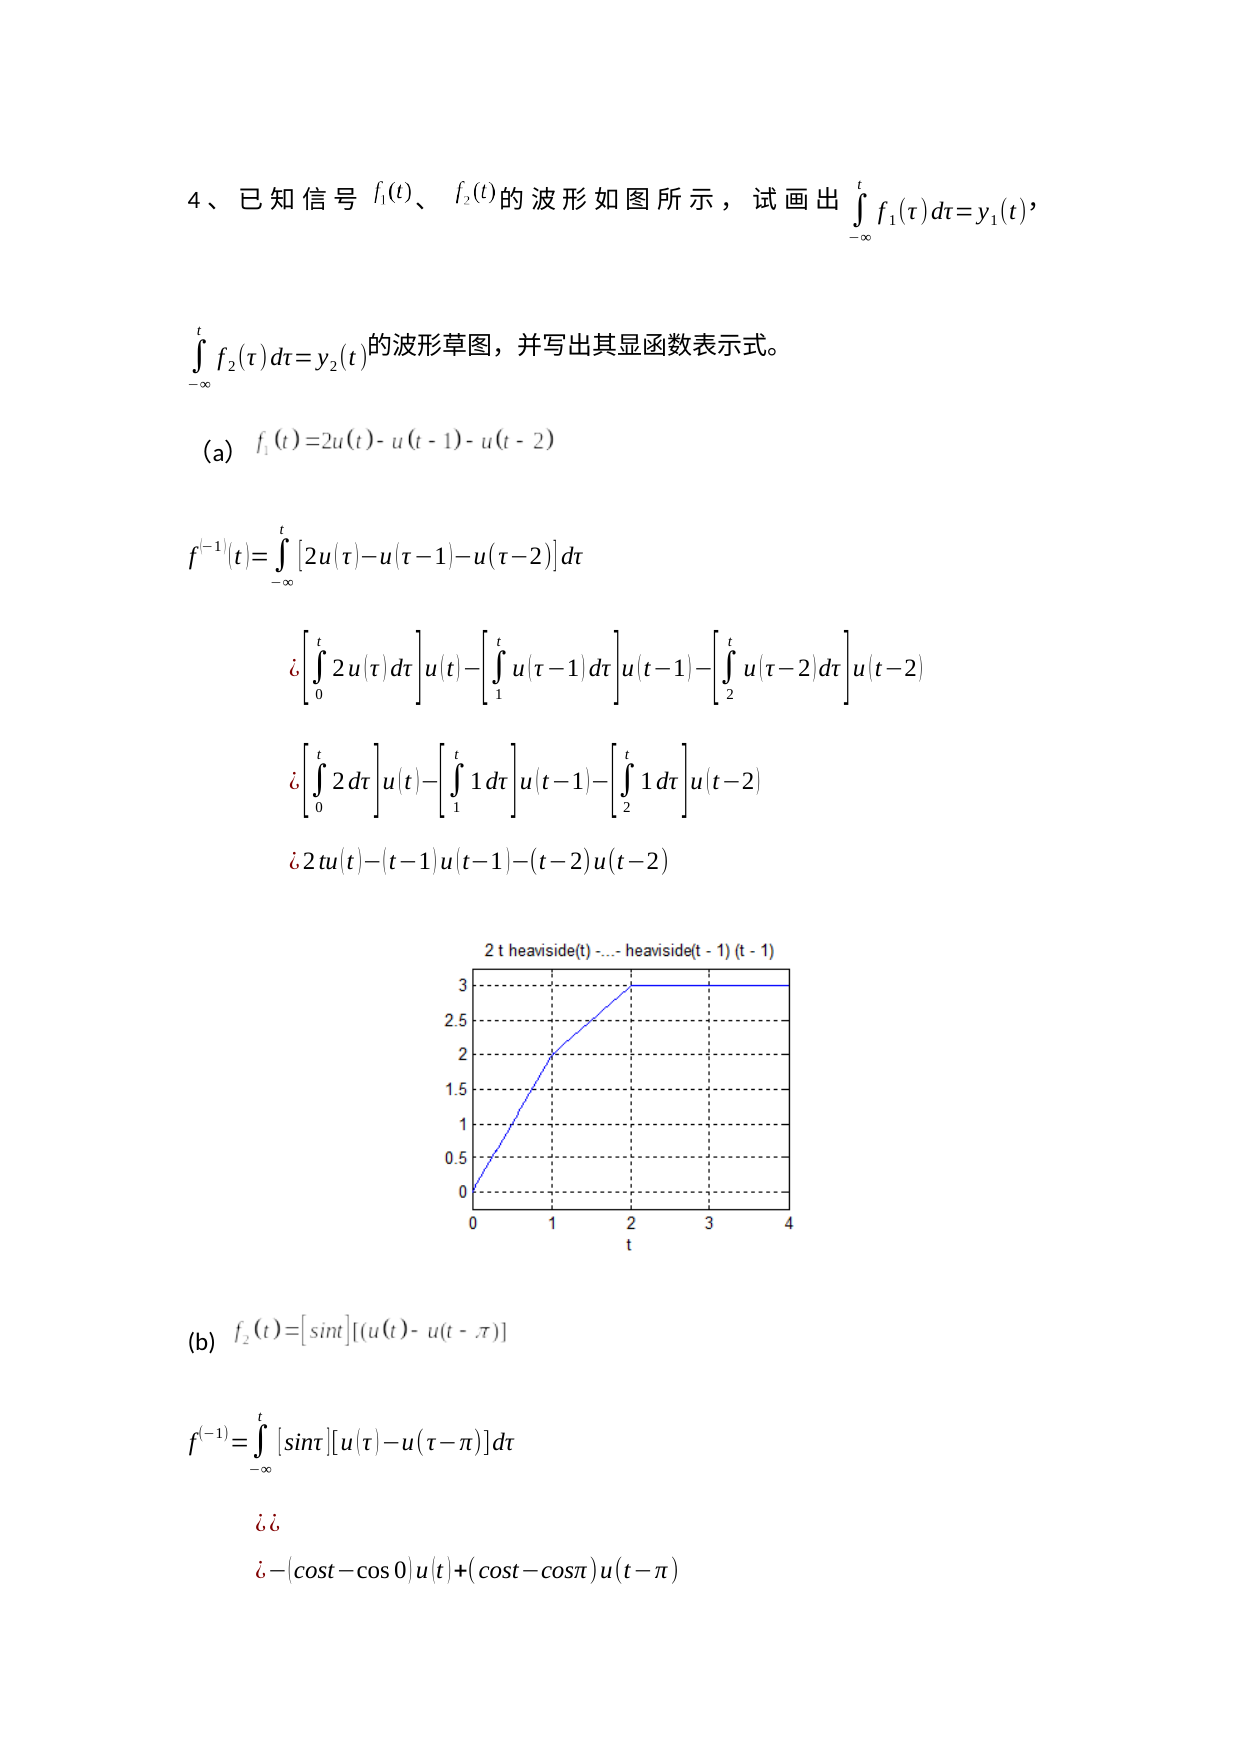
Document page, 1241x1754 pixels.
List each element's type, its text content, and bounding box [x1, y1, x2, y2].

text (b) [187, 1313, 1053, 1378]
picture [437, 940, 804, 1268]
text 4、已知信号、的波形如图所示，试画出，的波形草图，并写出其显函数表示式。 [187, 162, 1053, 406]
text （a） [187, 424, 1053, 489]
